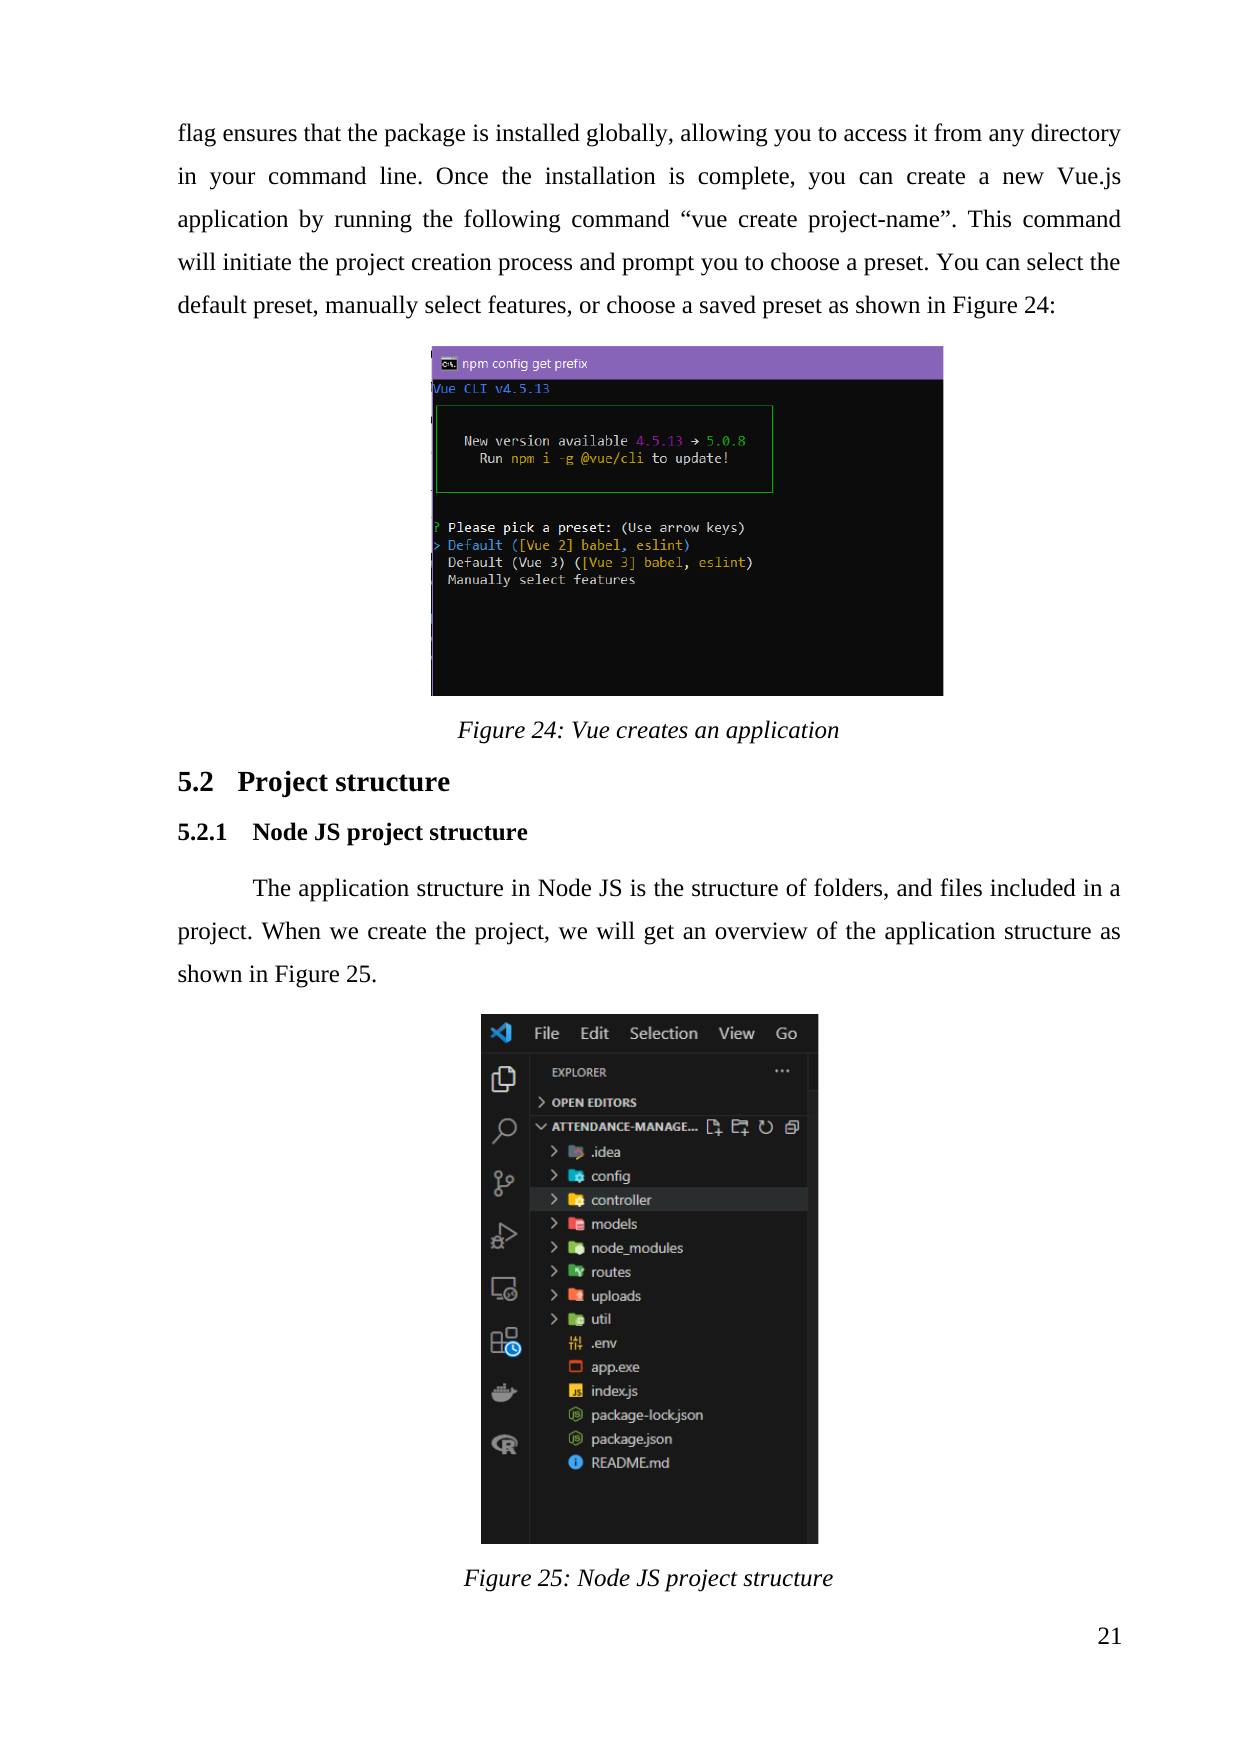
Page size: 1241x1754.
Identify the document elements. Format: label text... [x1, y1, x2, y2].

picture [481, 1014, 819, 1544]
subtitle Project structure [177, 764, 1122, 798]
text The application structure in Node JS is the structure of folders, and files included in a project. When we create the project, we will get an overview of the application structure as shown in Figure 25. [177, 873, 1122, 988]
text Figure 24: Vue creates an application [177, 715, 1122, 743]
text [177, 118, 1122, 319]
text Figure 25: Node JS project structure [177, 1563, 1122, 1591]
subtitle Node JS project structure [177, 817, 1122, 846]
picture [431, 346, 944, 696]
